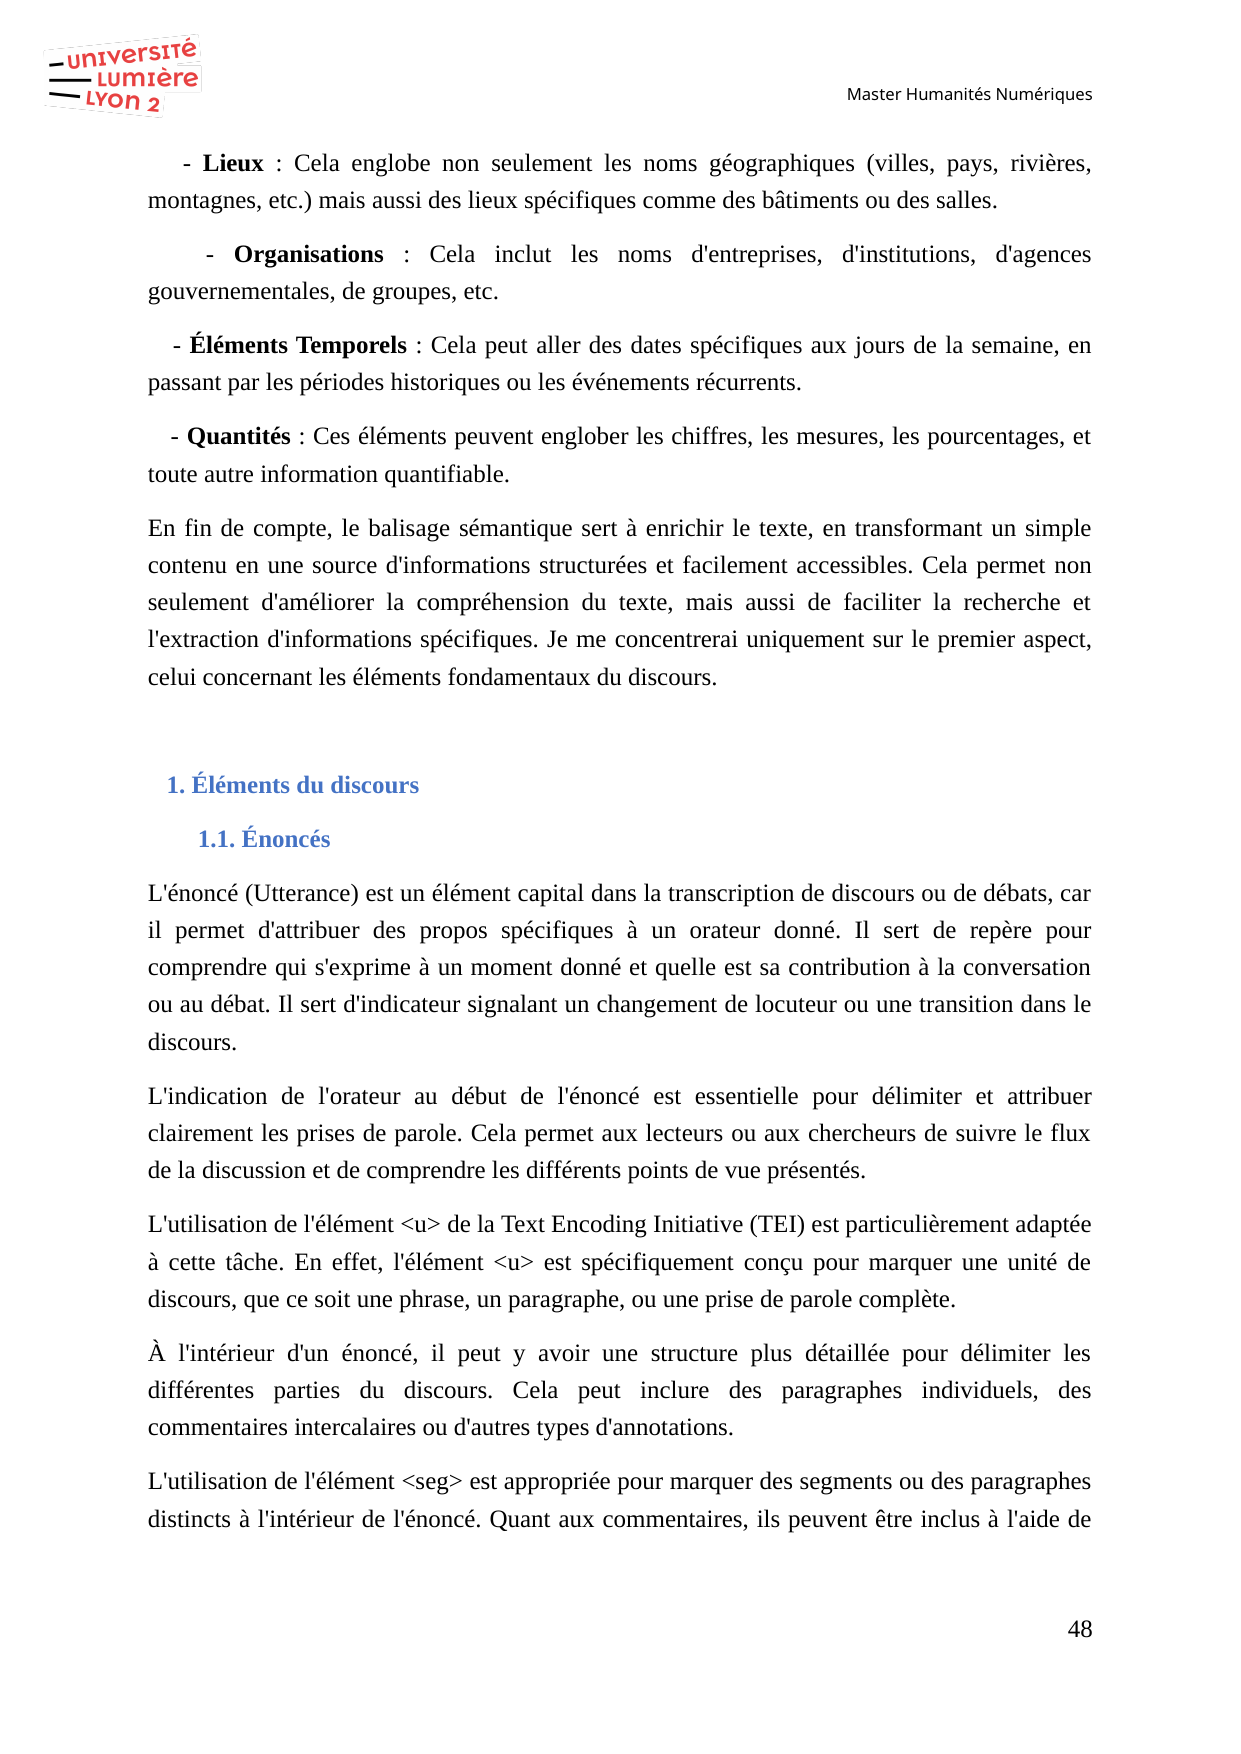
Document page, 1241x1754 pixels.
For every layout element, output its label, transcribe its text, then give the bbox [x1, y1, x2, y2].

text En fin de compte, le balisage sémantique sert à enrichir le texte, en transformant un simple contenu en une source d'informations structurées et facilement accessibles. Cela permet non seulement d'améliorer la compréhension du texte, mais aussi de faciliter la recherche et l'extraction d'informations spécifiques. Je me concentrerai uniquement sur le premier aspect, celui concernant les éléments fondamentaux du discours. [148, 513, 1093, 691]
text - Quantités : Ces éléments peuvent englober les chiffres, les mesures, les pourcentages, et toute autre information quantifiable. [148, 421, 1093, 487]
text À l'intérieur d'un énoncé, il peut y avoir une structure plus détaillée pour délimiter les différentes parties du discours. Cela peut inclure des paragraphes individuels, des commentaires intercalaires ou d'autres types d'annotations. [148, 1338, 1093, 1441]
text 1.1. Énoncés [148, 824, 1093, 852]
picture [28, 19, 222, 122]
text - Éléments Temporels : Cela peut aller des dates spécifiques aux jours de la semaine, en passant par les périodes historiques ou les événements récurrents. [148, 330, 1093, 396]
text L'utilisation de l'élément <u> de la Text Encoding Initiative (TEI) est particulièrement adaptée à cette tâche. En effet, l'élément <u> est spécifiquement conçu pour marquer une unité de discours, que ce soit une phrase, un paragraphe, ou une prise de parole complète. [148, 1209, 1093, 1313]
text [148, 1466, 1093, 1532]
text 1. Éléments du discours [148, 770, 1093, 798]
text L'indication de l'orateur au début de l'énoncé est essentielle pour délimiter et attribuer clairement les prises de parole. Cela permet aux lecteurs ou aux chercheurs de suivre le flux de la discussion et de comprendre les différents points de vue présentés. [148, 1081, 1093, 1184]
text - Organisations : Cela inclut les noms d'entreprises, d'institutions, d'agences gouvernementales, de groupes, etc. [148, 239, 1093, 305]
text L'énoncé (Utterance) est un élément capital dans la transcription de discours ou de débats, car il permet d'attribuer des propos spécifiques à un orateur donné. Il sert de repère pour comprendre qui s'exprime à un moment donné et quelle est sa contribution à la conversation ou au débat. Il sert d'indicateur signalant un changement de locuteur ou une transition dans le discours. [148, 878, 1093, 1056]
text - Lieux : Cela englobe non seulement les noms géographiques (villes, pays, rivières, montagnes, etc.) mais aussi des lieux spécifiques comme des bâtiments ou des salles. [148, 148, 1093, 214]
